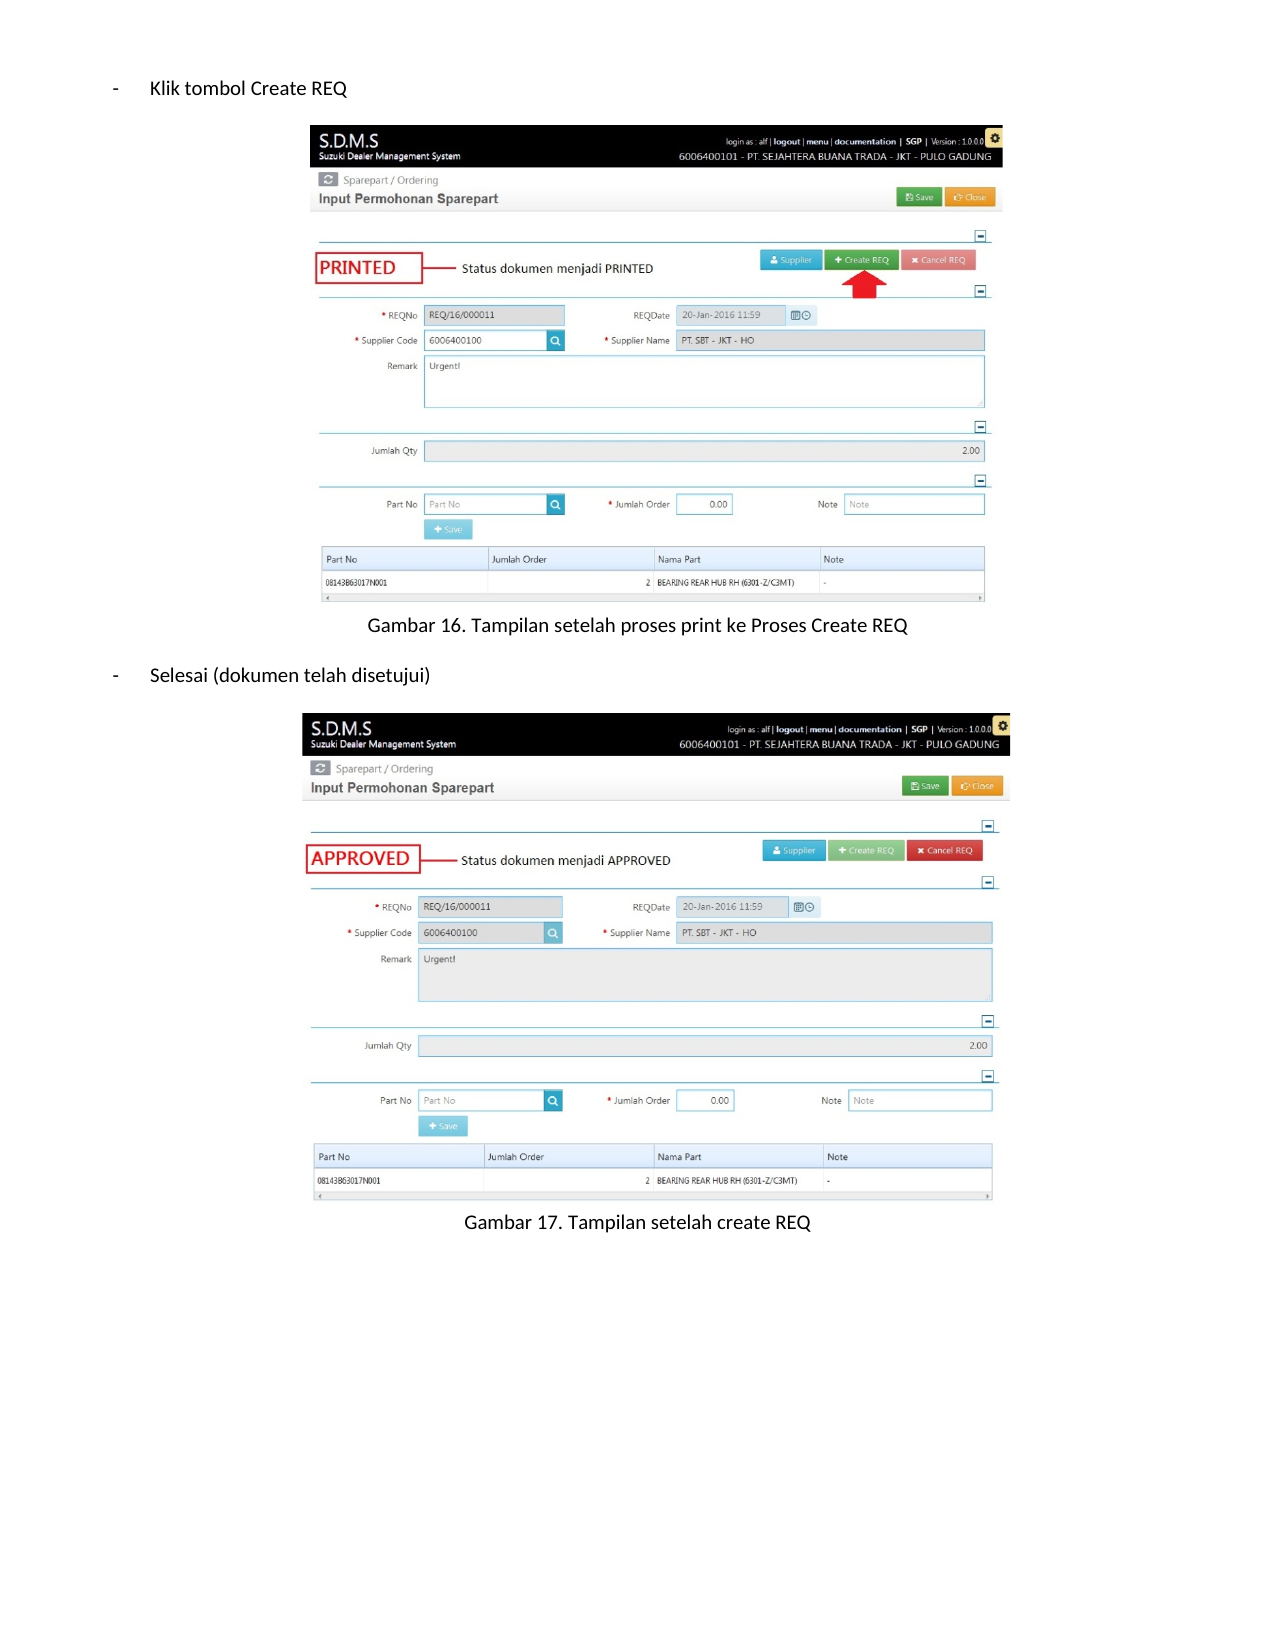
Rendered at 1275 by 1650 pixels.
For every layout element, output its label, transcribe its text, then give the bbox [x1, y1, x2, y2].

picture [302, 713, 1011, 1210]
list Selesai (dokumen telah disetujui) [112, 663, 1200, 688]
text Gambar 16. Tampilan setelah proses print ke Proses Create REQ [75, 612, 1200, 637]
picture [310, 125, 1003, 612]
list Klik tombol Create REQ [112, 75, 1200, 100]
text Gambar 17. Tampilan setelah create REQ [75, 1209, 1200, 1235]
